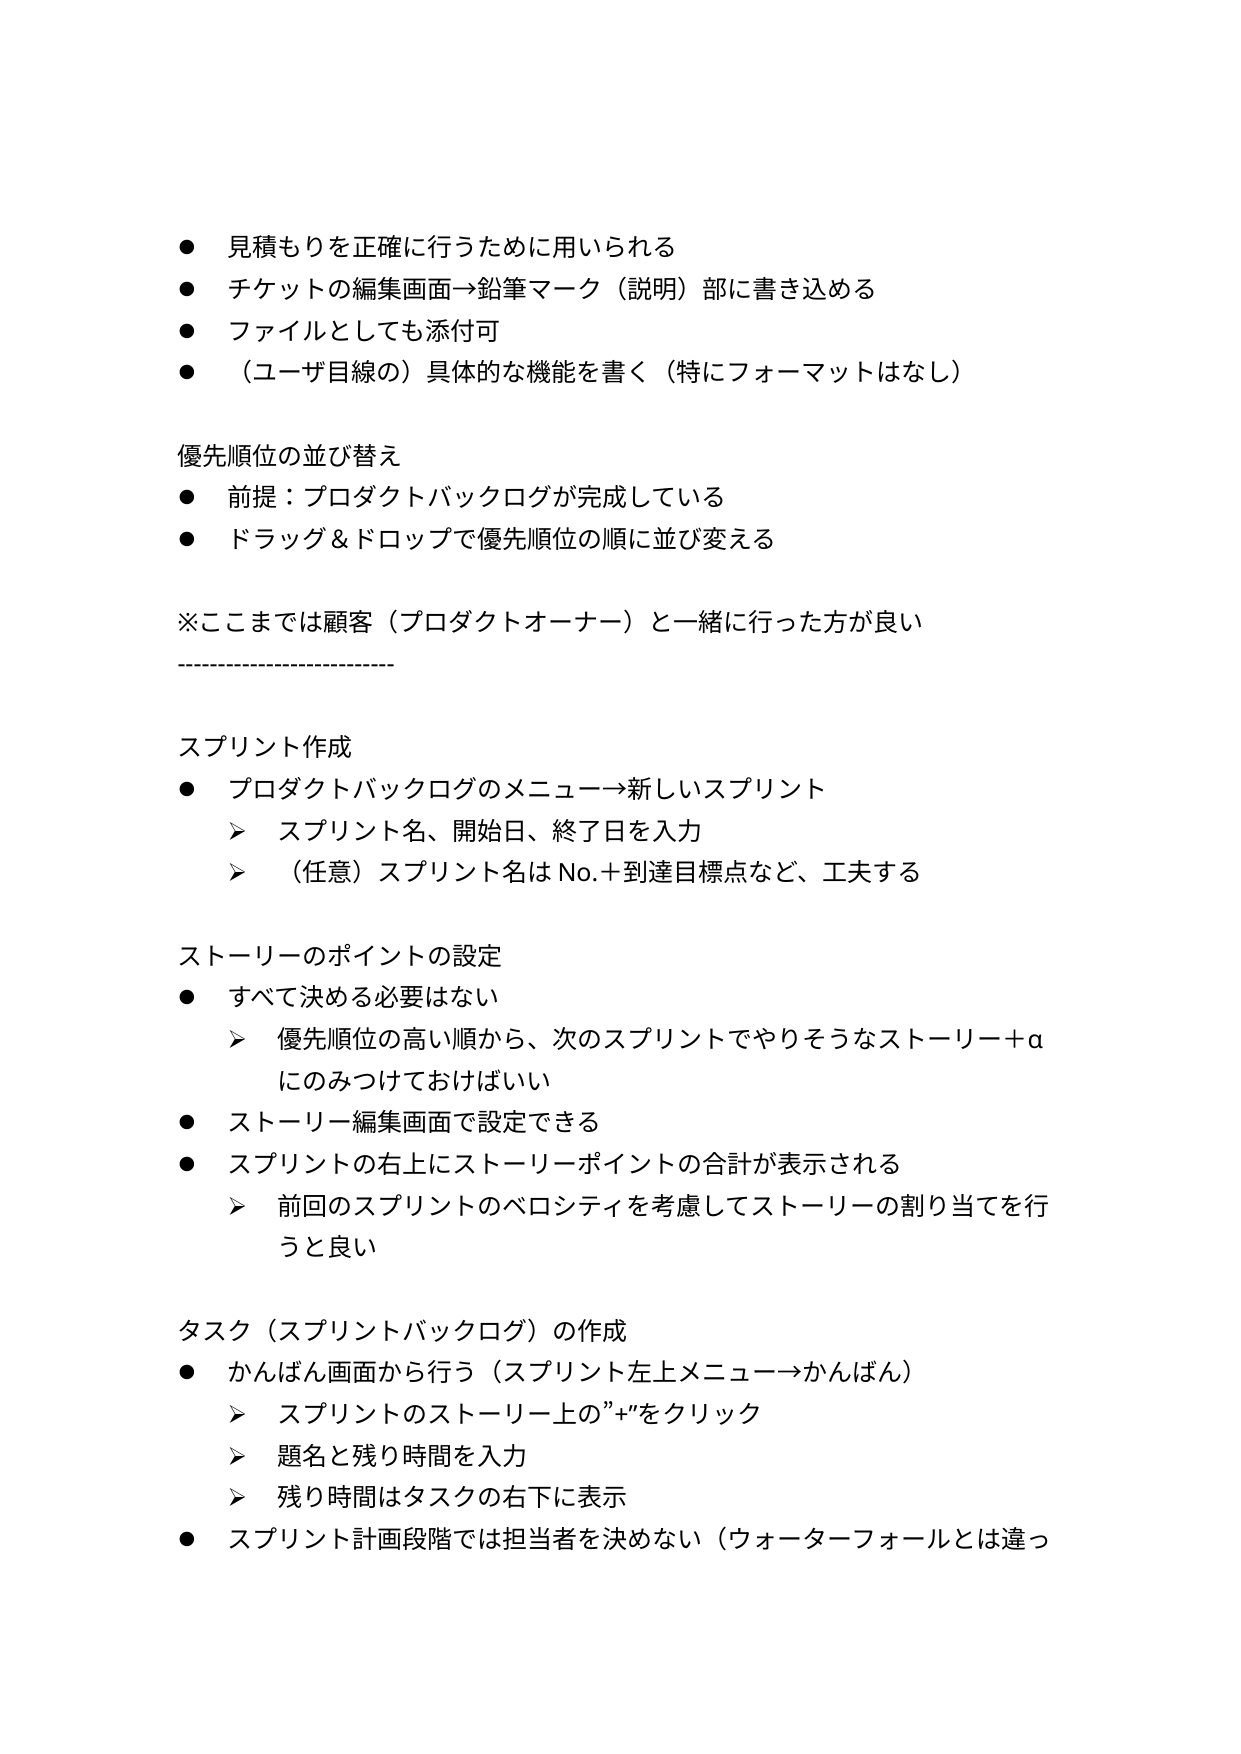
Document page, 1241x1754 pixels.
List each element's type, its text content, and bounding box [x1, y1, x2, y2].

text スプリント作成 [177, 725, 1063, 767]
text ストーリーのポイントの設定 [177, 933, 1063, 975]
list チケットの編集画面→鉛筆マーク（説明）部に書き込める [177, 267, 1063, 308]
list プロダクトバックログのメニュー→新しいスプリント [177, 767, 1063, 808]
list スプリント名、開始日、終了日を入力 [227, 808, 1063, 850]
list ファイルとしても添付可 [177, 308, 1063, 350]
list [177, 1517, 1063, 1558]
text 優先順位の並び替え [177, 433, 1063, 475]
list スプリントのストーリー上の”+”をクリック [227, 1392, 1063, 1433]
list ドラッグ＆ドロップで優先順位の順に並び変える [177, 517, 1063, 558]
list スプリントの右上にストーリーポイントの合計が表示される [177, 1142, 1063, 1183]
list 題名と残り時間を入力 [227, 1433, 1063, 1475]
list （任意）スプリント名はNo.＋到達目標点など、工夫する [227, 850, 1063, 892]
list かんばん画面から行う（スプリント左上メニュー→かんばん） [177, 1350, 1063, 1392]
text --------------------------- [177, 642, 1063, 683]
list （ユーザ目線の）具体的な機能を書く（特にフォーマットはなし） [177, 350, 1063, 392]
list 残り時間はタスクの右下に表示 [227, 1475, 1063, 1517]
text ※ここまでは顧客（プロダクトオーナー）と一緒に行った方が良い [177, 600, 1063, 642]
list 優先順位の高い順から、次のスプリントでやりそうなストーリー＋αにのみつけておけばいい [227, 1017, 1063, 1100]
list 前回のスプリントのベロシティを考慮してストーリーの割り当てを行うと良い [227, 1183, 1063, 1267]
list すべて決める必要はない [177, 975, 1063, 1017]
list 見積もりを正確に行うために用いられる [177, 225, 1063, 267]
list 前提：プロダクトバックログが完成している [177, 475, 1063, 517]
text タスク（スプリントバックログ）の作成 [177, 1308, 1063, 1350]
list ストーリー編集画面で設定できる [177, 1100, 1063, 1142]
